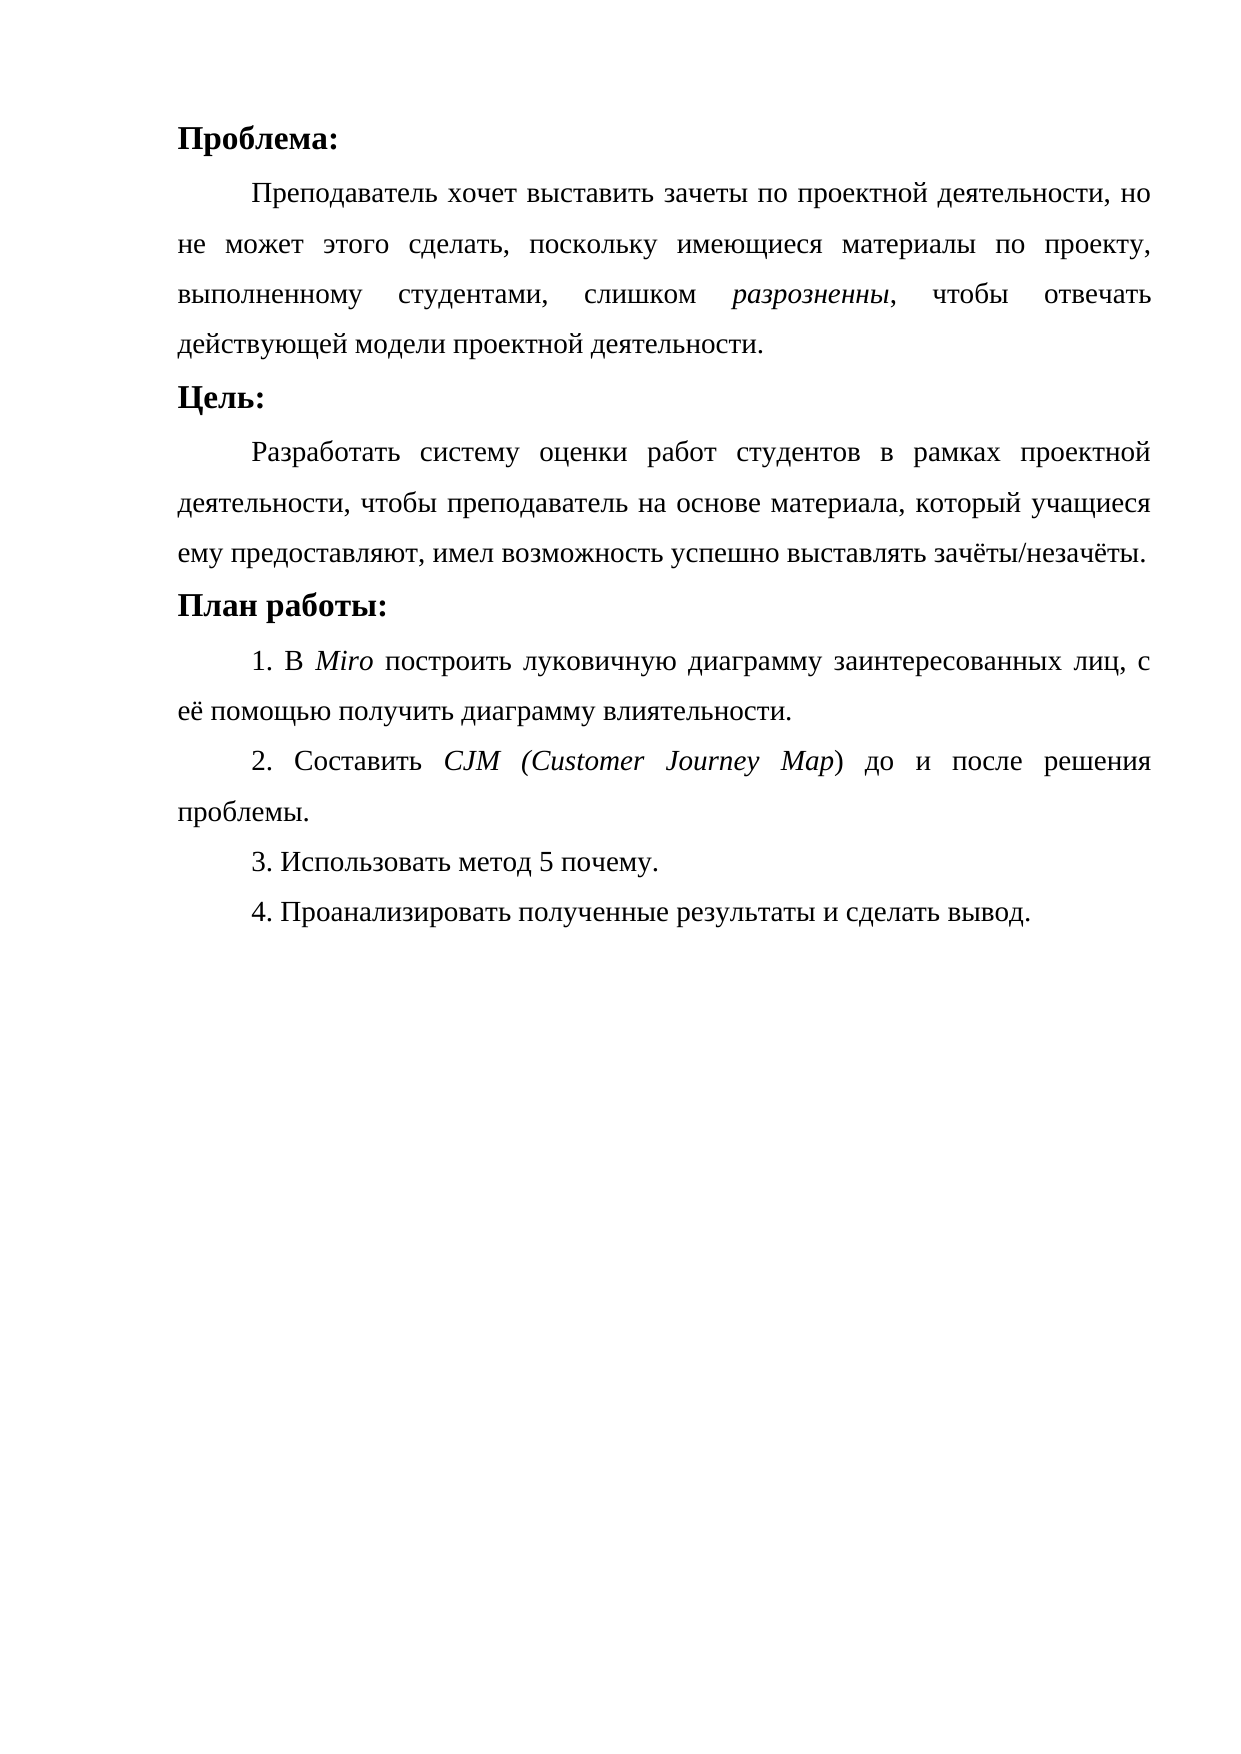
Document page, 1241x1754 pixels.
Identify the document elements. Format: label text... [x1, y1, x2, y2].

text Цель: [177, 377, 1152, 415]
text 1. В Miro построить луковичную диаграмму заинтересованных лиц, с её помощью получить диаграмму влиятельности. [177, 643, 1152, 727]
text Проблема: [177, 118, 1152, 156]
text 3. Использовать метод 5 почему. [177, 844, 1152, 878]
text 2. Составить CJM (Customer Journey Map) до и после решения проблемы. [177, 743, 1152, 827]
text Разработать систему оценки работ студентов в рамках проектной деятельности, чтобы преподаватель на основе материала, который учащиеся ему предоставляют, имел возможность успешно выставлять зачёты/незачёты. [177, 434, 1152, 568]
text 4. Проанализировать полученные результаты и сделать вывод. [177, 894, 1152, 928]
text Преподаватель хочет выставить зачеты по проектной деятельности, но не может этого сделать, поскольку имеющиеся материалы по проекту, выполненному студентами, слишком разрозненны, чтобы отвечать действующей модели проектной деятельности. [177, 176, 1152, 360]
text План работы: [177, 585, 1152, 624]
